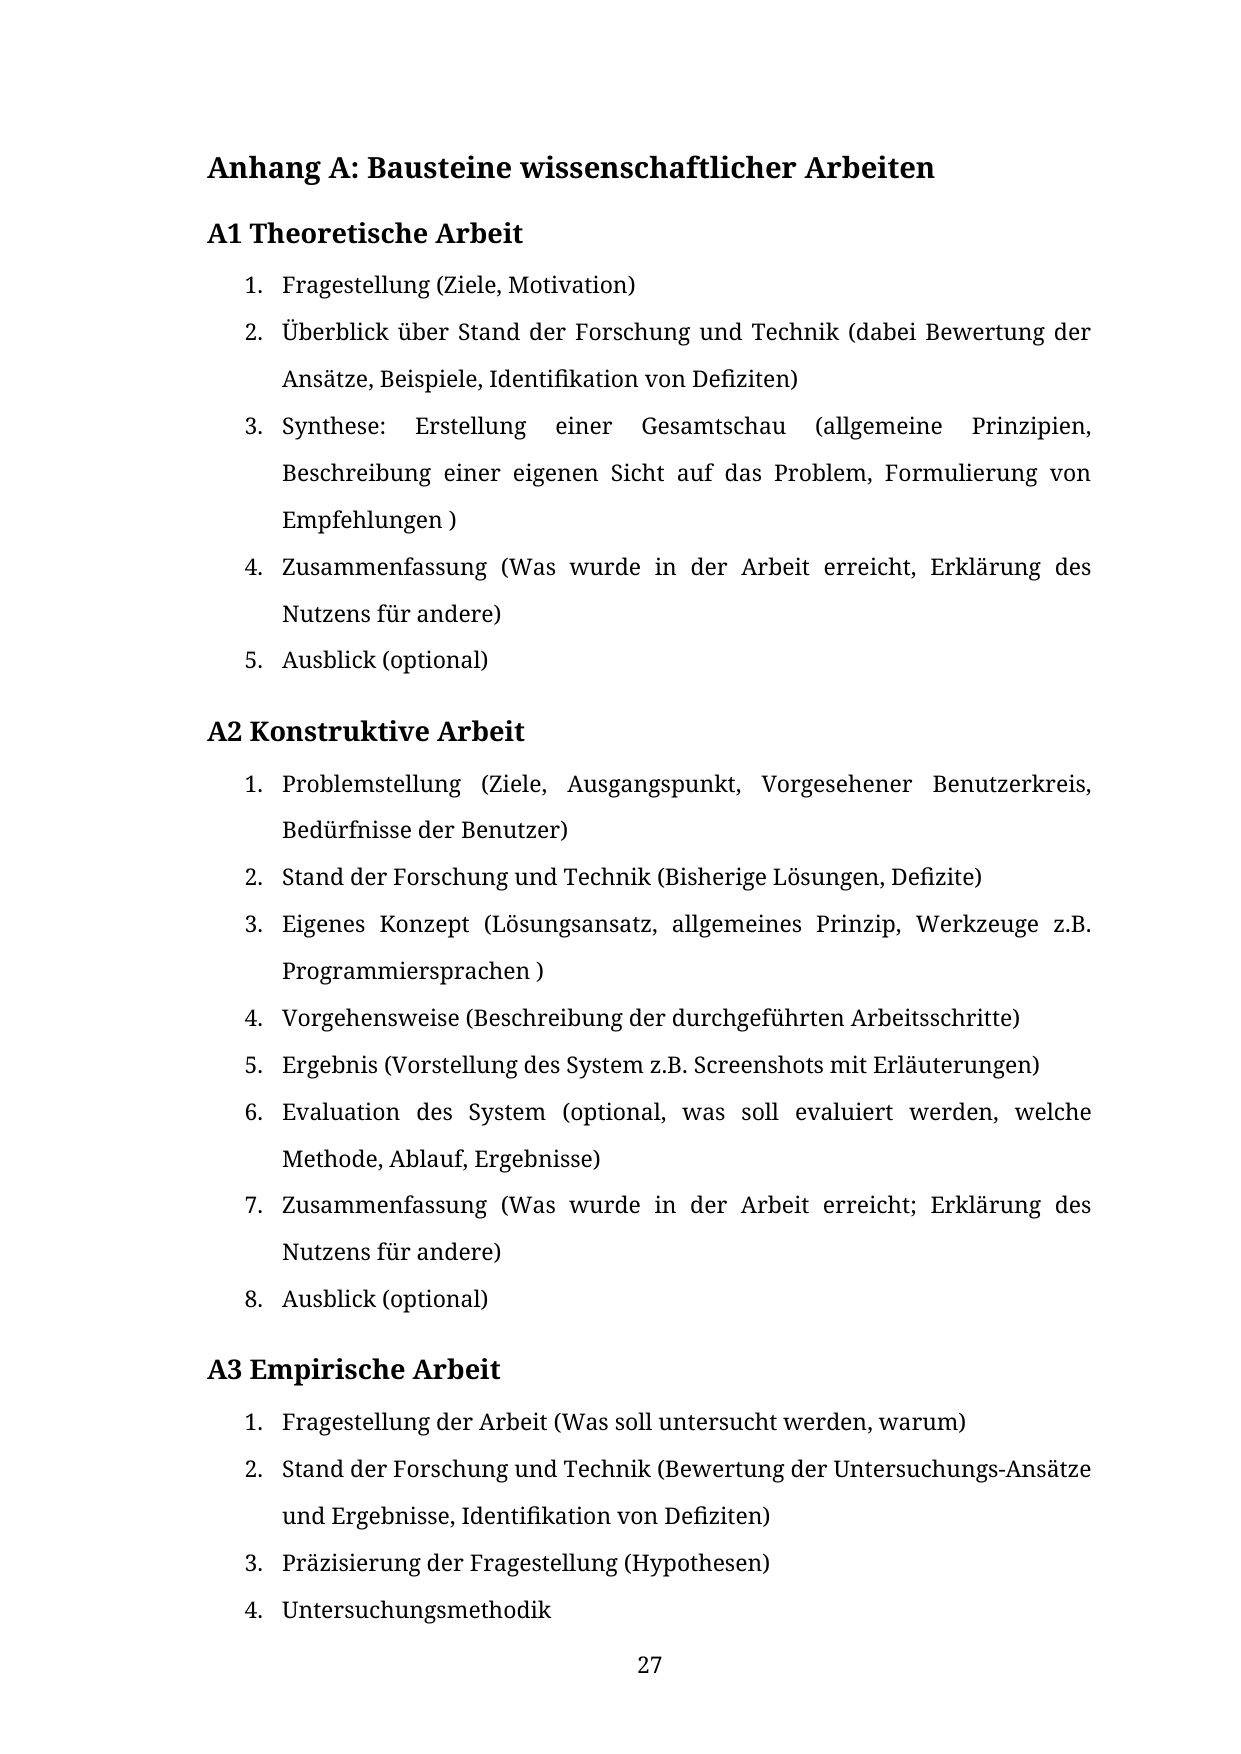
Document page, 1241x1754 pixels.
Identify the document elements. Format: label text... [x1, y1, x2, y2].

list Problemstellung (Ziele, Ausgangspunkt, Vorgesehener Benutzerkreis, Bedürfnisse der Benutzer) [244, 767, 1092, 846]
list Zusammenfassung (Was wurde in der Arbeit erreicht, Erklärung des Nutzens für andere) [244, 551, 1092, 629]
list Ausblick (optional) [244, 1283, 1092, 1314]
list Ergebnis (Vorstellung des System z.B. Screenshots mit Erläuterungen) [244, 1049, 1092, 1080]
subtitle A2 Konstruktive Arbeit [207, 712, 1092, 749]
list Untersuchungsmethodik [244, 1594, 1092, 1625]
subtitle A3 Empirische Arbeit [207, 1351, 1092, 1388]
list Fragestellung (Ziele, Motivation) [244, 269, 1092, 301]
subtitle Anhang A: Bausteine wissenschaftlicher Arbeiten [207, 148, 1092, 187]
list Vorgehensweise (Beschreibung der durchgeführten Arbeitsschritte) [244, 1002, 1092, 1033]
list Überblick über Stand der Forschung und Technik (dabei Bewertung der Ansätze, Beispiele, Identifikation von Defiziten) [244, 316, 1092, 394]
list Ausblick (optional) [244, 644, 1092, 676]
list Evaluation des System (optional, was soll evaluiert werden, welche Methode, Ablauf, Ergebnisse) [244, 1096, 1092, 1174]
subtitle A1 Theoretische Arbeit [207, 214, 1092, 251]
list Stand der Forschung und Technik (Bisherige Lösungen, Defizite) [244, 861, 1092, 892]
list Synthese: Erstellung einer Gesamtschau (allgemeine Prinzipien, Beschreibung einer eigenen Sicht auf das Problem, Formulierung von Empfehlungen ) [244, 410, 1092, 535]
list Eigenes Konzept (Lösungsansatz, allgemeines Prinzip, Werkzeuge z.B. Programmiersprachen ) [244, 908, 1092, 986]
list Präzisierung der Fragestellung (Hypothesen) [244, 1547, 1092, 1578]
list Fragestellung der Arbeit (Was soll untersucht werden, warum) [244, 1406, 1092, 1437]
list Stand der Forschung und Technik (Bewertung der Untersuchungs-Ansätze und Ergebnisse, Identifikation von Defiziten) [244, 1453, 1092, 1531]
list Zusammenfassung (Was wurde in der Arbeit erreicht; Erklärung des Nutzens für andere) [244, 1189, 1092, 1267]
